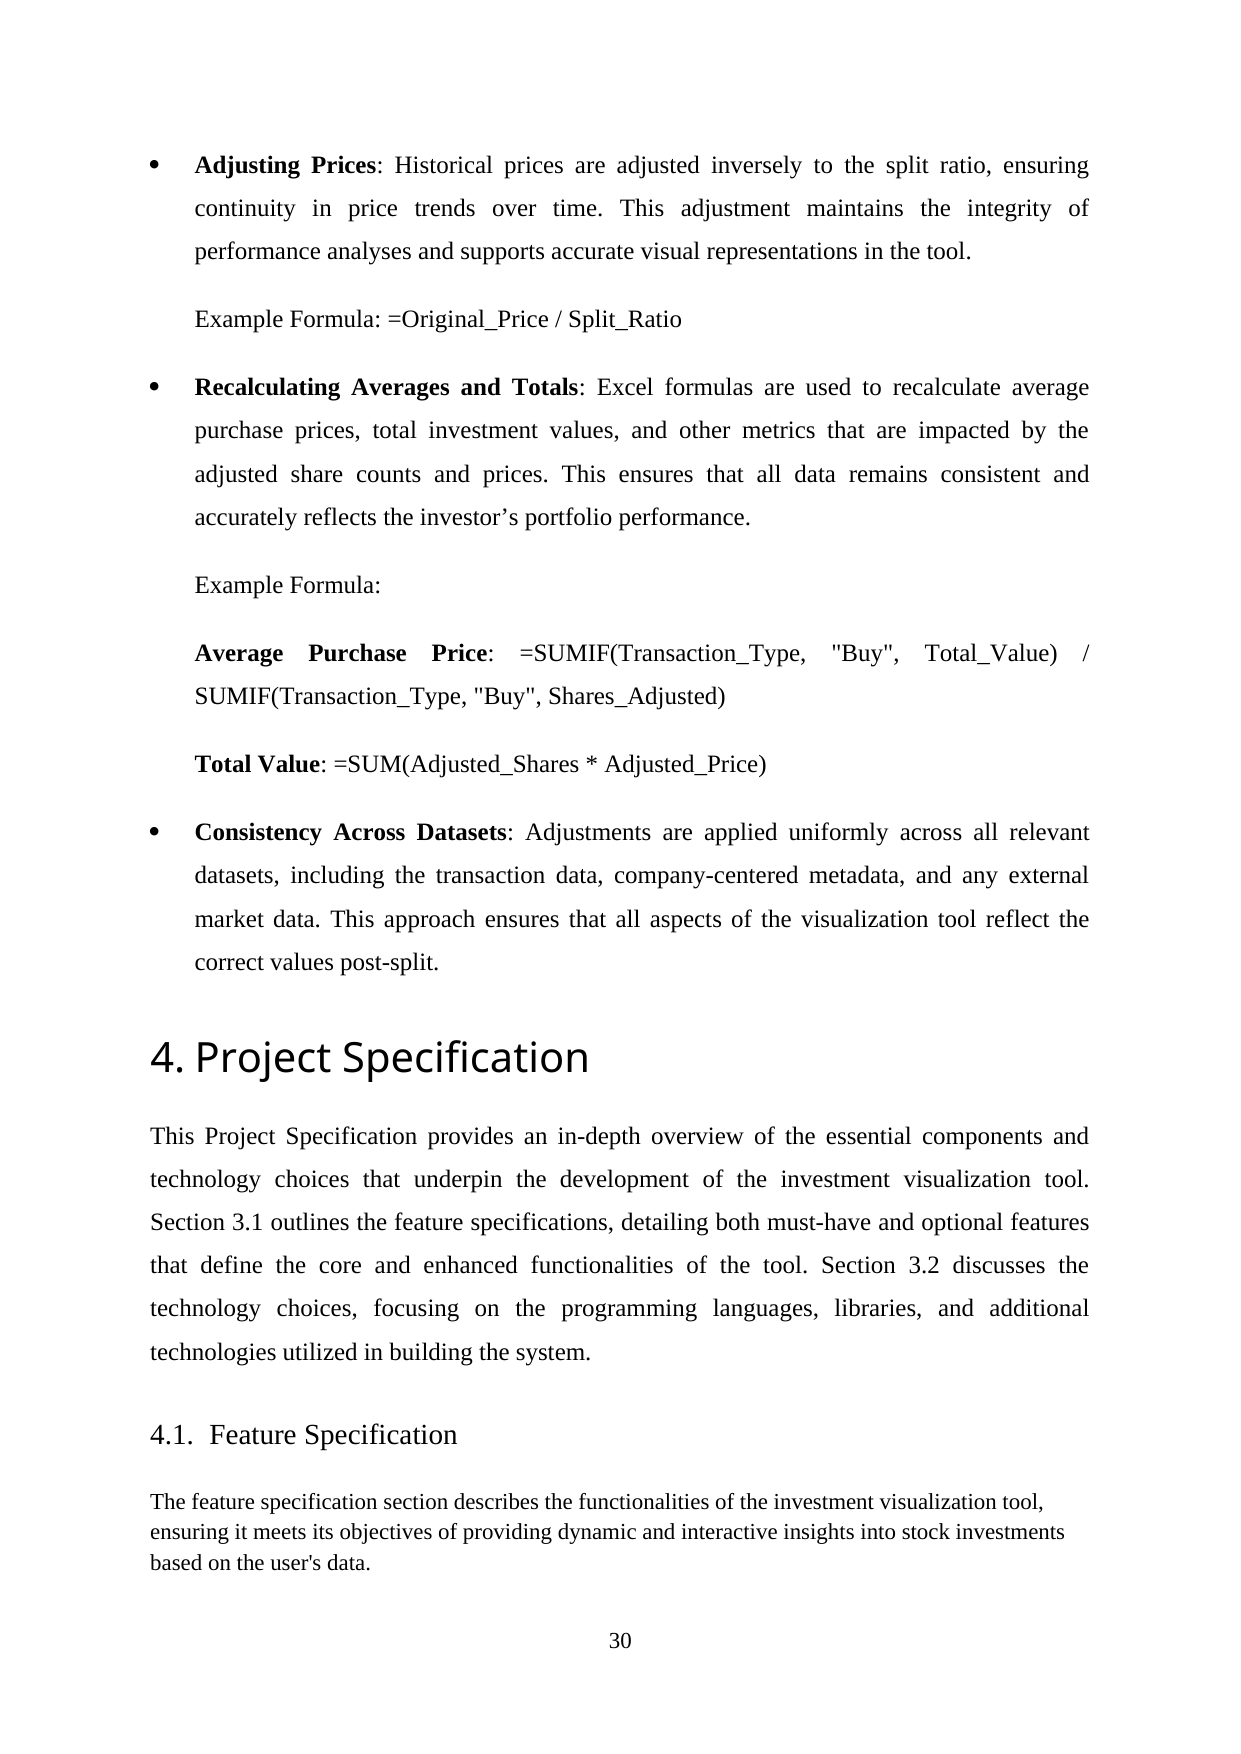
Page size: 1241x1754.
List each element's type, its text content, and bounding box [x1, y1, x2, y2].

text The feature specification section describes the functionalities of the investment visualization tool, ensuring it meets its objectives of providing dynamic and interactive insights into stock investments based on the user's data. [150, 1488, 1090, 1575]
text Example Formula: [194, 570, 1090, 599]
list Adjusting Prices: Historical prices are adjusted inversely to the split ratio, ensuring continuity in price trends over time. This adjustment maintains the integrity of performance analyses and supports accurate visual representations in the tool. [150, 150, 1090, 265]
list Consistency Across Datasets: Adjustments are applied uniformly across all relevant datasets, including the transaction data, company-centered metadata, and any external market data. This approach ensures that all aspects of the visualization tool reflect the correct values post-split. [150, 817, 1090, 976]
text Average Purchase Price: =SUMIF(Transaction_Type, "Buy", Total_Value) / SUMIF(Transaction_Type, "Buy", Shares_Adjusted) [194, 638, 1090, 710]
text This Project Specification provides an in-depth overview of the essential components and technology choices that underpin the development of the investment visualization tool. Section 3.1 outlines the feature specifications, detailing both must-have and optional features that define the core and enhanced functionalities of the tool. Section 3.2 discusses the technology choices, focusing on the programming languages, libraries, and additional technologies utilized in building the system. [150, 1121, 1090, 1365]
subtitle Project Specification [150, 1027, 1090, 1084]
subtitle Feature Specification [150, 1417, 1090, 1451]
text Example Formula: =Original_Price / Split_Ratio [194, 304, 1090, 333]
text Total Value: =SUM(Adjusted_Shares * Adjusted_Price) [194, 749, 1090, 778]
list Recalculating Averages and Totals: Excel formulas are used to recalculate average purchase prices, total investment values, and other metrics that are impacted by the adjusted share counts and prices. This ensures that all data remains consistent and accurately reflects the investor’s portfolio performance. [150, 372, 1090, 531]
